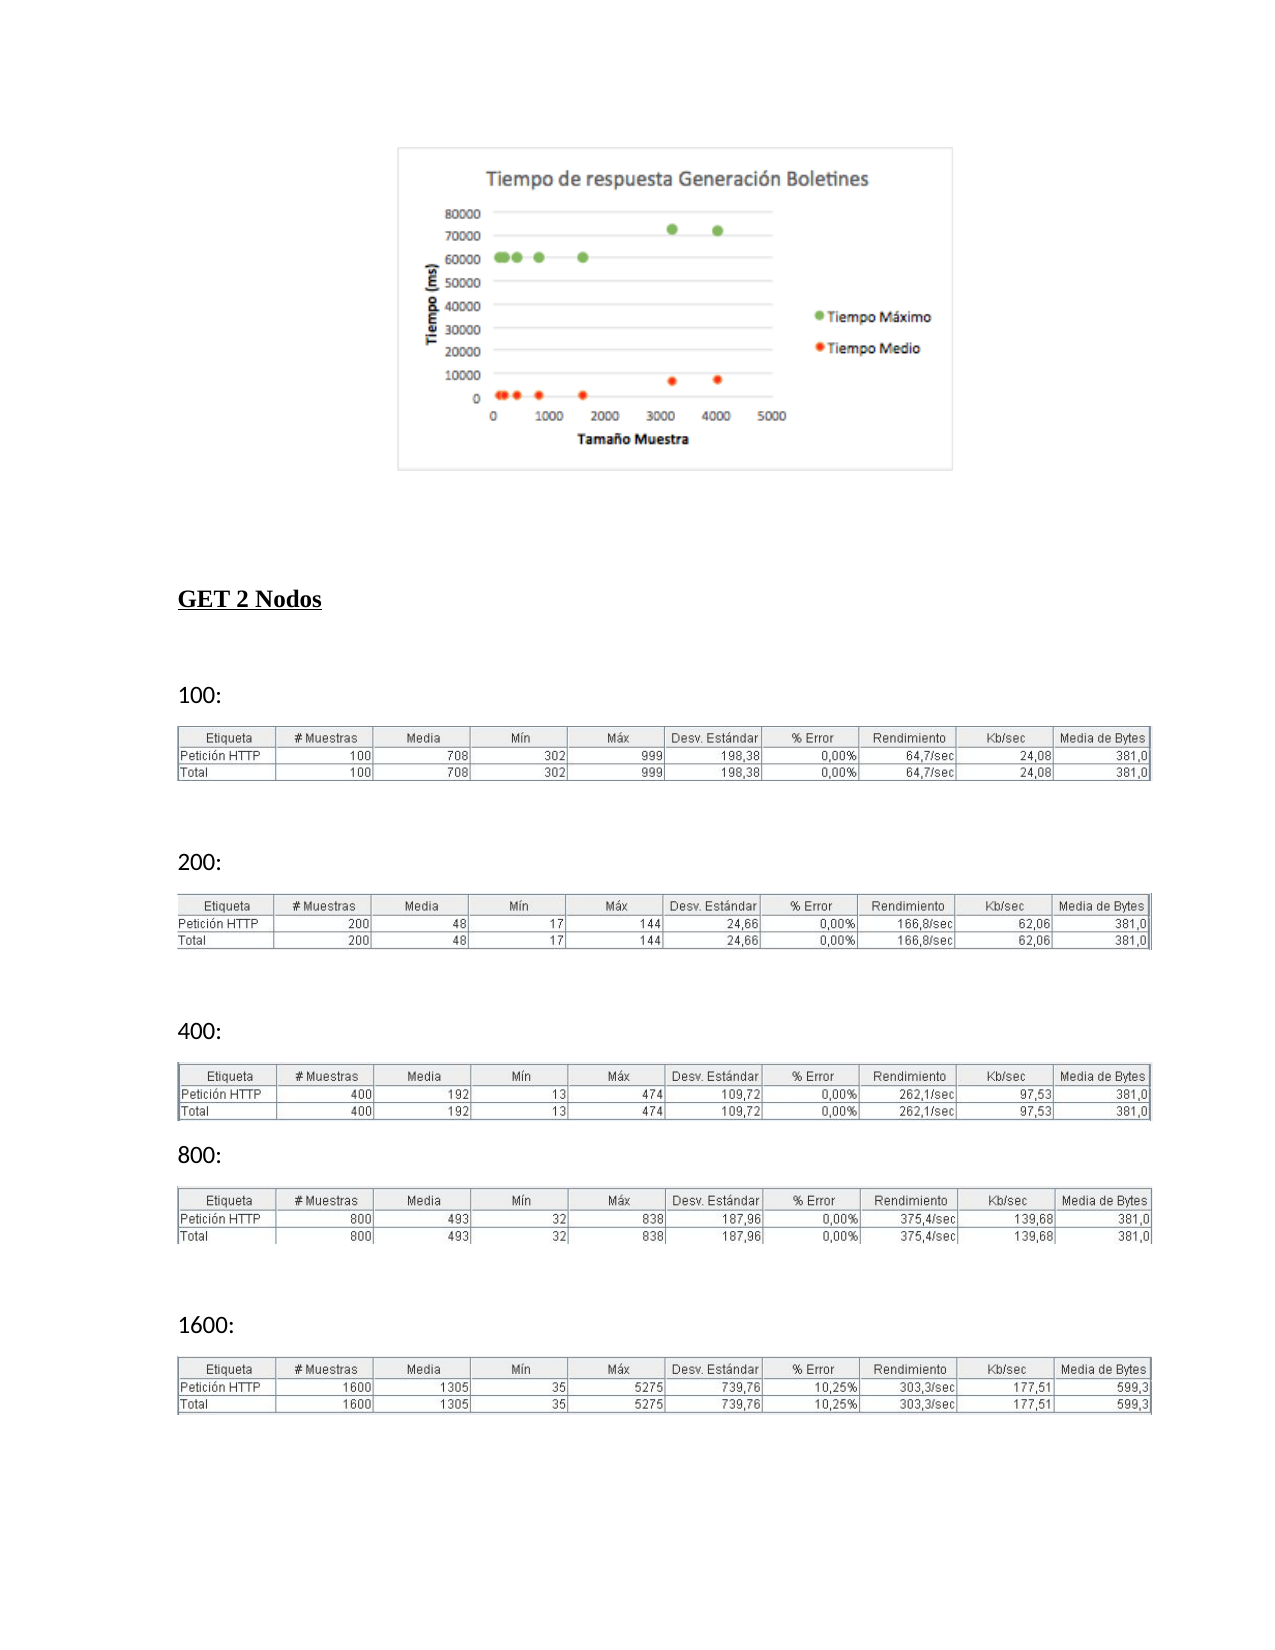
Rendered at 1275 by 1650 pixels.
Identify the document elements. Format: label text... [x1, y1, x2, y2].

picture [177, 726, 1153, 781]
picture [177, 1186, 1153, 1244]
text 100: [177, 679, 1098, 709]
text 1600: [177, 1309, 1098, 1339]
text 800: [177, 1140, 1098, 1170]
text 200: [177, 846, 1098, 877]
picture [177, 893, 1153, 950]
text GET 2 Nodos [177, 584, 1098, 612]
picture [396, 147, 954, 471]
picture [177, 1062, 1153, 1121]
picture [177, 1356, 1153, 1415]
text 400: [177, 1015, 1098, 1046]
